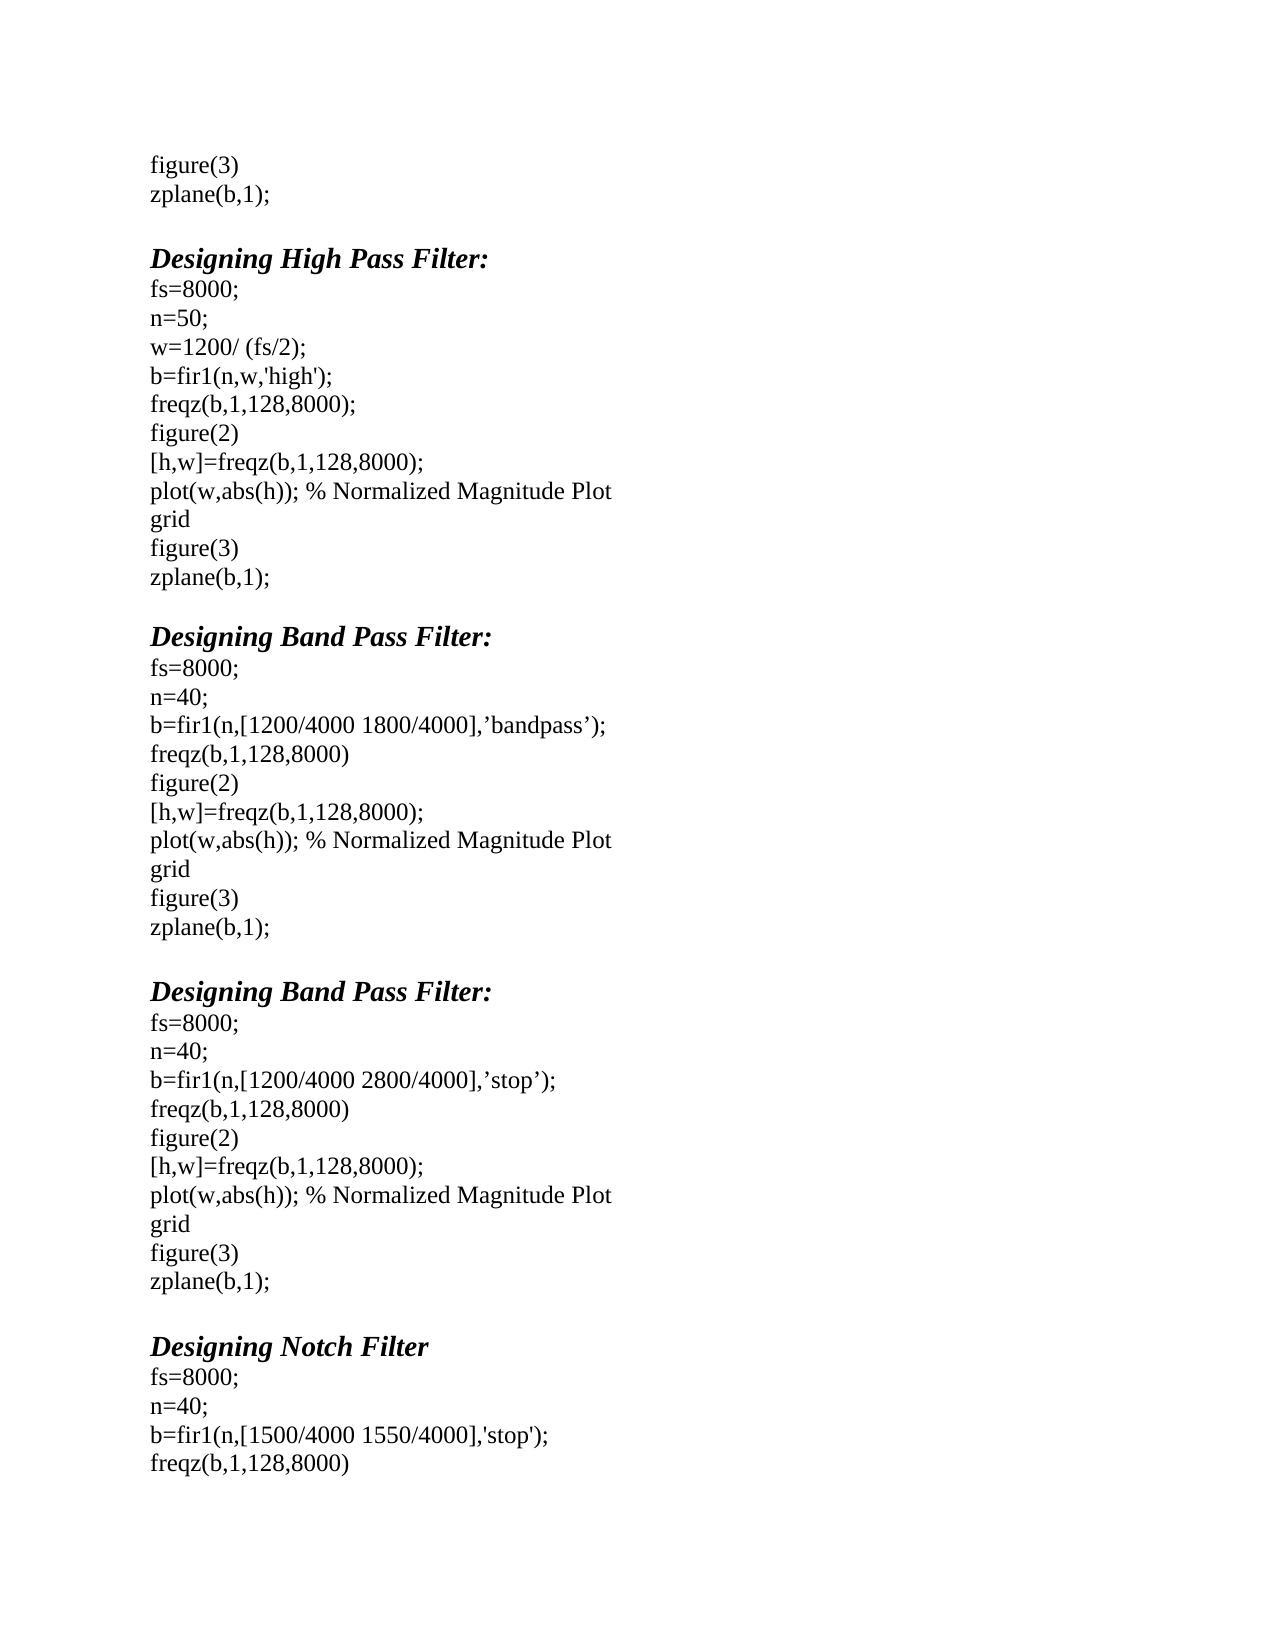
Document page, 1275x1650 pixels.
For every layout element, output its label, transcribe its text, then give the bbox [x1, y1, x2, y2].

text zplane(b,1); [150, 562, 1125, 591]
text fs=8000; [150, 274, 1125, 303]
text Designing High Pass Filter: [150, 241, 1125, 274]
text grid [150, 504, 1125, 533]
text [h,w]=freqz(b,1,128,8000); [150, 1151, 1125, 1180]
text [h,w]=freqz(b,1,128,8000); [150, 447, 1125, 476]
text w=1200/ (fs/2); [150, 332, 1125, 361]
text figure(3) [150, 1238, 1125, 1266]
text fs=8000; [150, 653, 1125, 682]
text zplane(b,1); [150, 179, 1125, 207]
text b=fir1(n,[1500/4000 1550/4000],'stop'); [150, 1420, 1125, 1448]
text b=fir1(n,w,'high'); [150, 361, 1125, 389]
text freqz(b,1,128,8000) [150, 1094, 1125, 1123]
text freqz(b,1,128,8000); [150, 389, 1125, 418]
text figure(3) [150, 533, 1125, 562]
text figure(2) [150, 1123, 1125, 1151]
text freqz(b,1,128,8000) [150, 739, 1125, 768]
text grid [150, 854, 1125, 883]
text Designing Band Pass Filter: [150, 974, 1125, 1008]
text figure(2) [150, 768, 1125, 797]
text b=fir1(n,[1200/4000 2800/4000],’stop’); [150, 1065, 1125, 1094]
text [h,w]=freqz(b,1,128,8000); [150, 797, 1125, 826]
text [150, 476, 1125, 504]
text Designing Band Pass Filter: [150, 619, 1125, 653]
text figure(3) [150, 883, 1125, 912]
text fs=8000; [150, 1008, 1125, 1036]
text figure(2) [150, 418, 1125, 447]
text grid [150, 1209, 1125, 1238]
text Designing Notch Filter [150, 1329, 1125, 1362]
text plot(w,abs(h)); % Normalized Magnitude Plot [150, 826, 1125, 854]
text n=40; [150, 1036, 1125, 1065]
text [150, 1180, 1125, 1209]
text n=50; [150, 303, 1125, 332]
text freqz(b,1,128,8000) [150, 1448, 1125, 1477]
text fs=8000; [150, 1362, 1125, 1391]
text b=fir1(n,[1200/4000 1800/4000],’bandpass’); [150, 711, 1125, 739]
text zplane(b,1); [150, 912, 1125, 941]
text n=40; [150, 1391, 1125, 1420]
text n=40; [150, 682, 1125, 711]
text zplane(b,1); [150, 1266, 1125, 1295]
text figure(3) [150, 150, 1125, 179]
